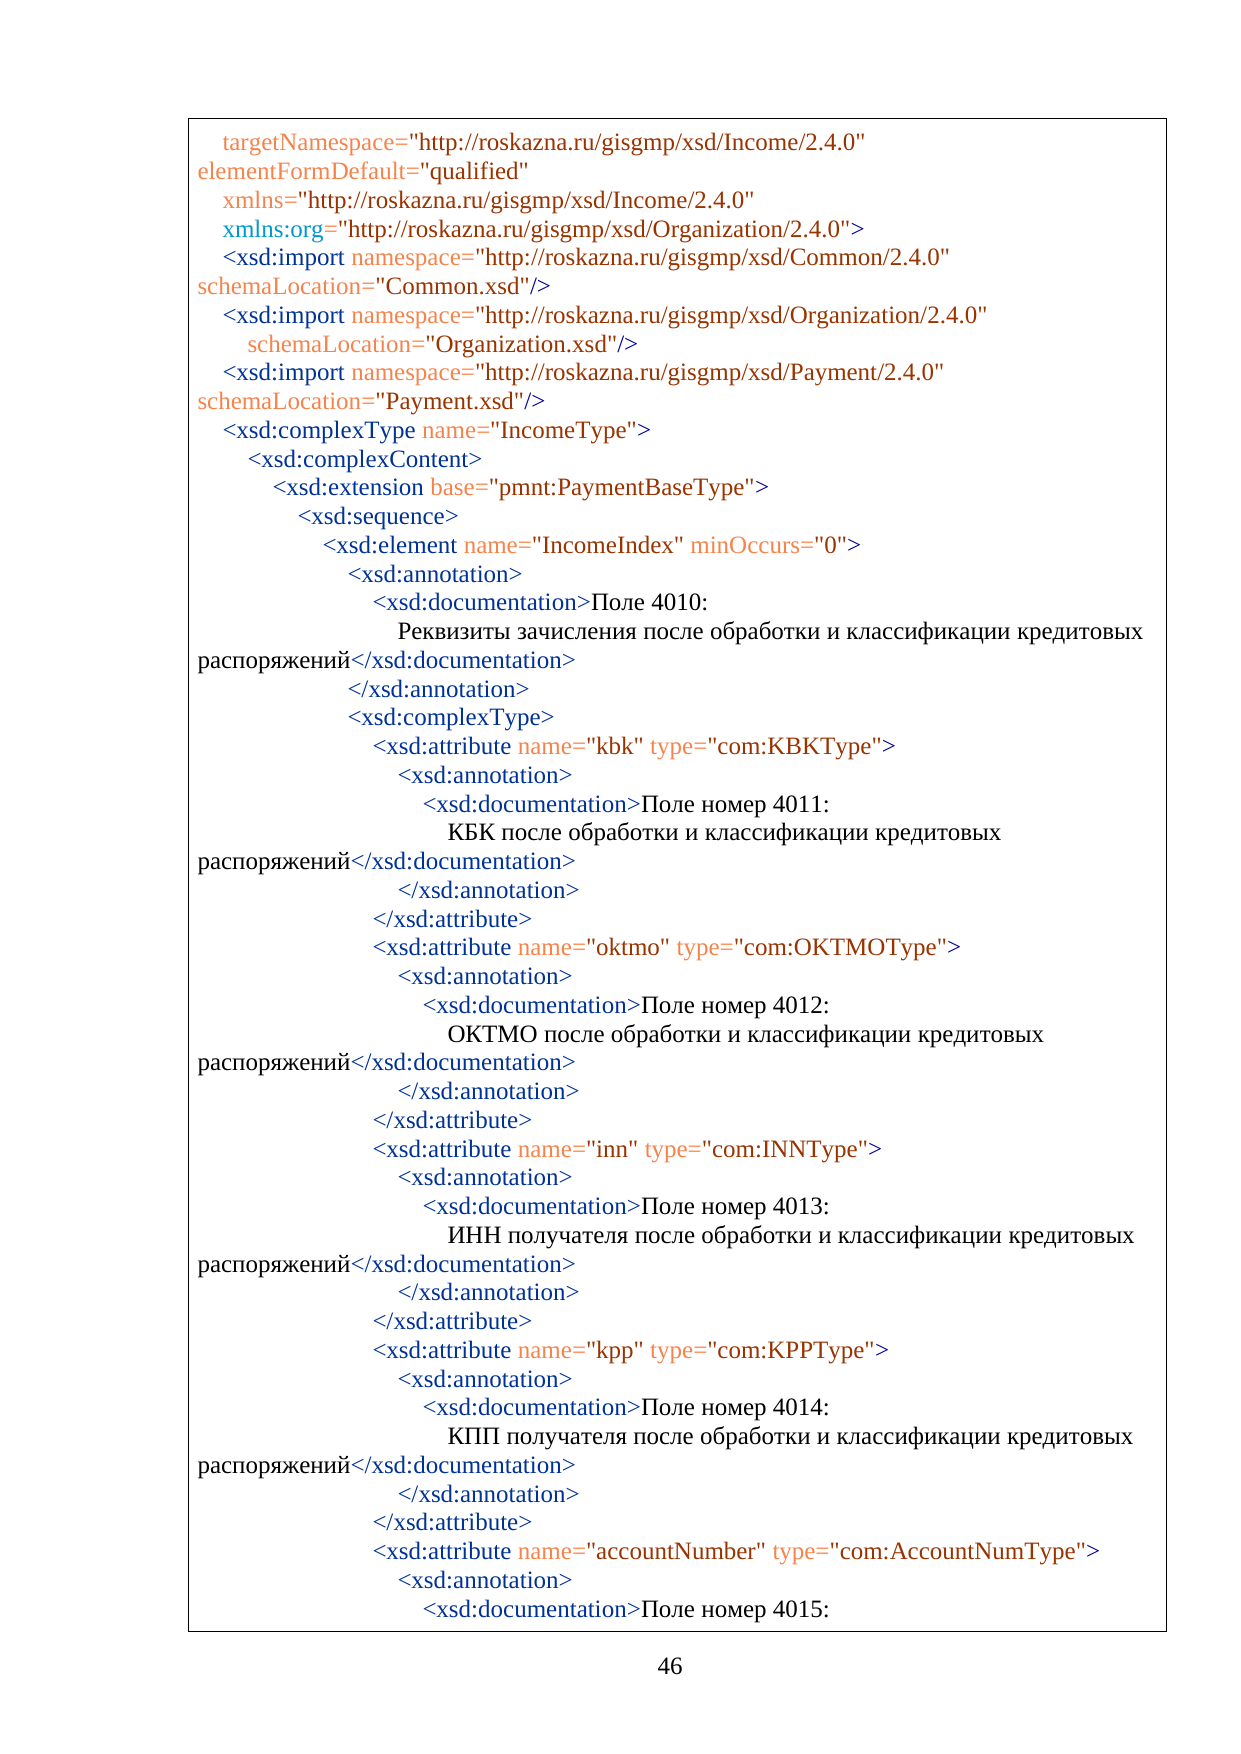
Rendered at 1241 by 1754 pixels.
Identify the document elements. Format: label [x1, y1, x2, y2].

table_header [189, 119, 1166, 1631]
